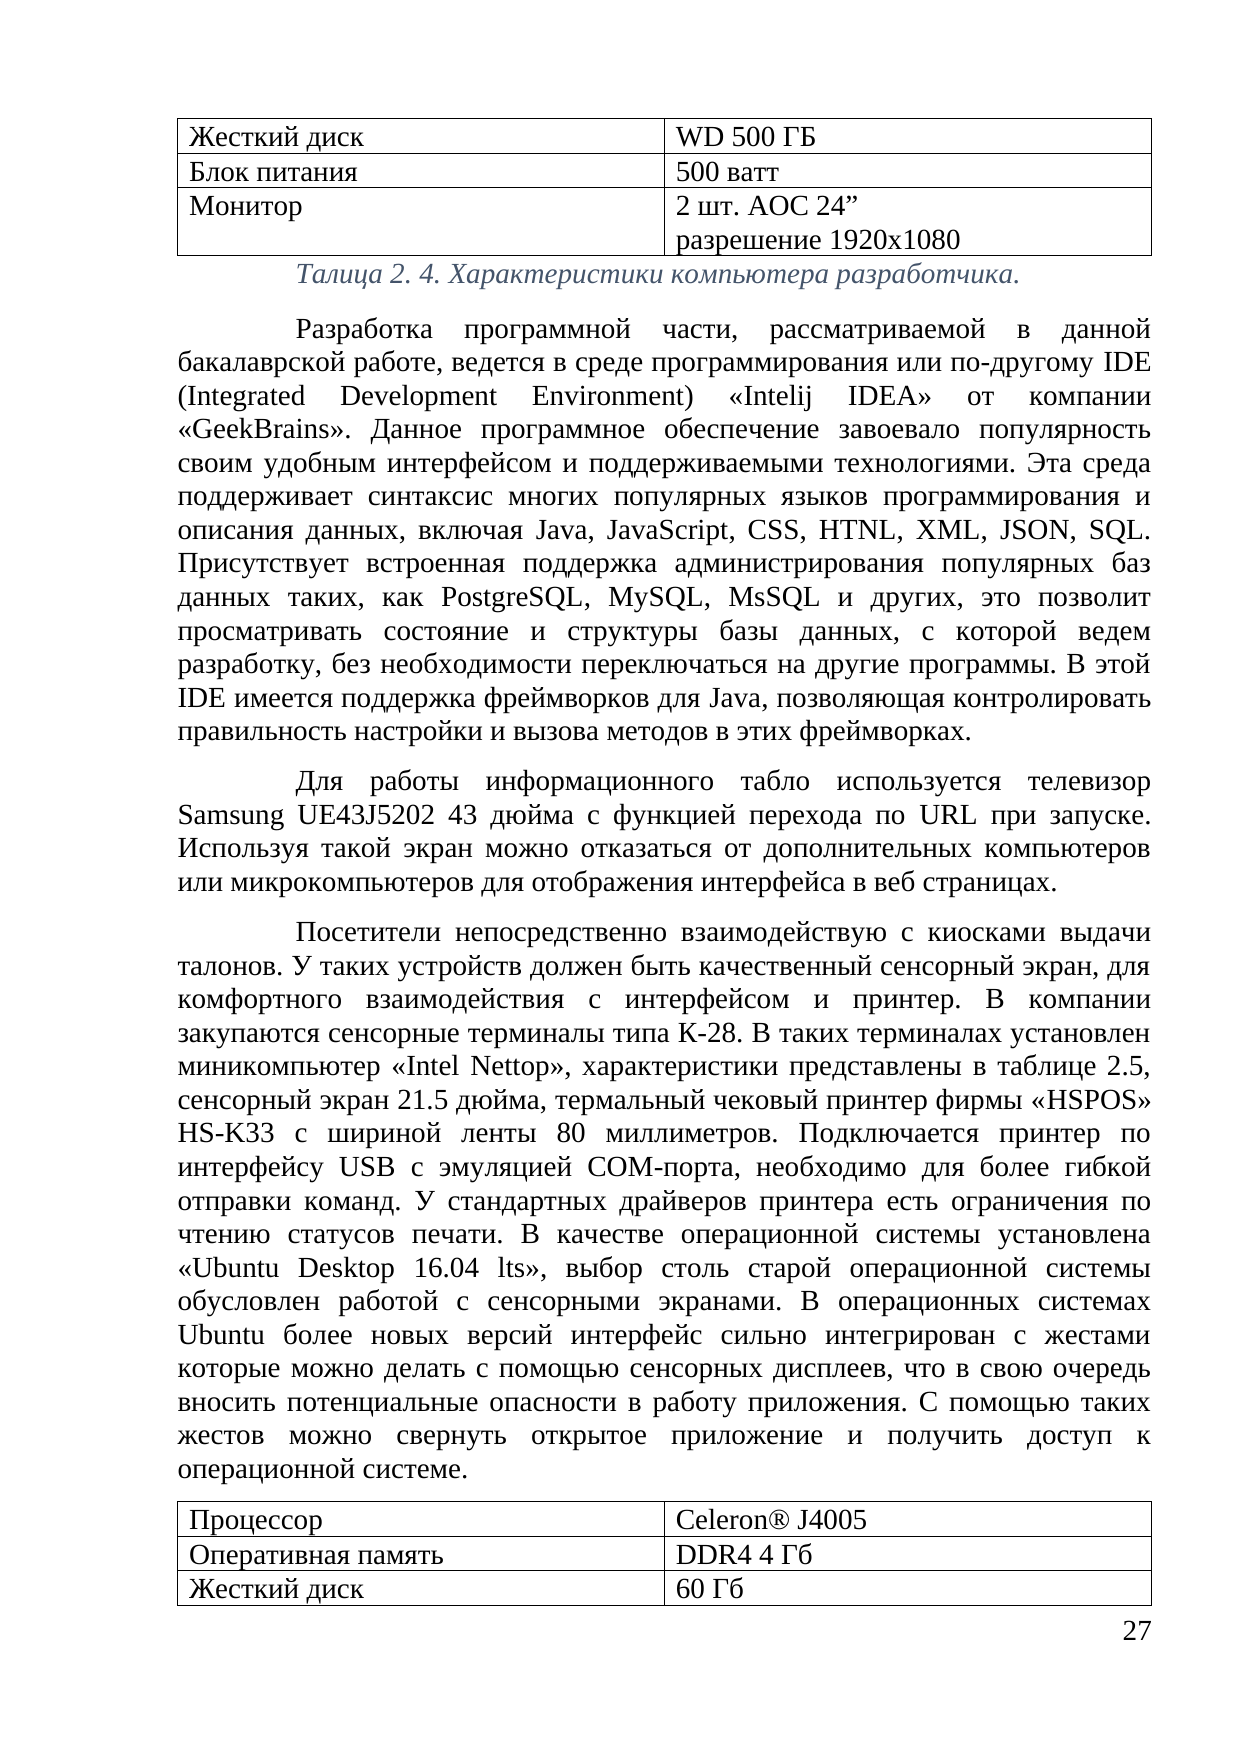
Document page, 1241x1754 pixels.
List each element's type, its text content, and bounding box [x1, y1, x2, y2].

table_cell Жесткий диск [178, 1571, 664, 1605]
text Талица 2. 4. Характеристики компьютера разработчика. [177, 256, 1152, 290]
table_cell Монитор [178, 188, 664, 255]
table_header Процессор [178, 1502, 664, 1536]
table_cell DDR4 4 Гб [665, 1537, 1151, 1570]
table_cell Жесткий диск [178, 119, 664, 153]
table_cell Оперативная память [178, 1537, 664, 1570]
text Для работы информационного табло используется телевизор Samsung UE43J5202 43 дюйма с функцией перехода по URL при запуске. Используя такой экран можно отказаться от дополнительных компьютеров или микрокомпьютеров для отображения интерфейса в веб страницах. [177, 763, 1152, 898]
table_cell WD 500 ГБ [665, 119, 1151, 153]
table_cell 2 шт. AOC 24” разрешение 1920х1080 [665, 188, 1151, 255]
text Разработка программной части, рассматриваемой в данной бакалаврской работе, ведется в среде программирования или по-другому IDE (Integrated Development Environment) «Intelij IDEA» от компании «GeekBrains». Данное программное обеспечение завоевало популярность своим удобным интерфейсом и поддерживаемыми технологиями. Эта среда поддерживает синтаксис многих популярных языков программирования и описания данных, включая Java, JavaScript, CSS, HTNL, XML, JSON, SQL. Присутствует встроенная поддержка администрирования популярных баз данных таких, как PostgreSQL, MySQL, MsSQL и других, это позволит просматривать состояние и структуры базы данных, с которой ведем разработку, без необходимости переключаться на другие программы. В этой IDE имеется поддержка фреймворков для Java, позволяющая контролировать правильность настройки и вызова методов в этих фреймворках. [177, 311, 1152, 747]
table_cell 500 ватт [665, 154, 1151, 187]
table_cell Блок питания [178, 154, 664, 187]
table_cell 60 Гб [665, 1571, 1151, 1605]
text Посетители непосредственно взаимодействую с киосками выдачи талонов. У таких устройств должен быть качественный сенсорный экран, для комфортного взаимодействия с интерфейсом и принтер. В компании закупаются сенсорные терминалы типа К-28. В таких терминалах установлен миникомпьютер «Intel Nettop», характеристики представлены в таблице 2.5, сенсорный экран 21.5 дюйма, термальный чековый принтер фирмы «HSPOS» HS-K33 с шириной ленты 80 миллиметров. Подключается принтер по интерфейсу USB с эмуляцией COM-порта, необходимо для более гибкой отправки команд. У стандартных драйверов принтера есть ограничения по чтению статусов печати. В качестве операционной системы установлена «Ubuntu Desktop 16.04 lts», выбор столь старой операционной системы обусловлен работой с сенсорными экранами. В операционных системах Ubuntu более новых версий интерфейс сильно интегрирован с жестами которые можно делать с помощью сенсорных дисплеев, что в свою очередь вносить потенциальные опасности в работу приложения. С помощью таких жестов можно свернуть открытое приложение и получить доступ к операционной системе. [177, 914, 1152, 1484]
table_header Celeron® J4005 [665, 1502, 1151, 1536]
